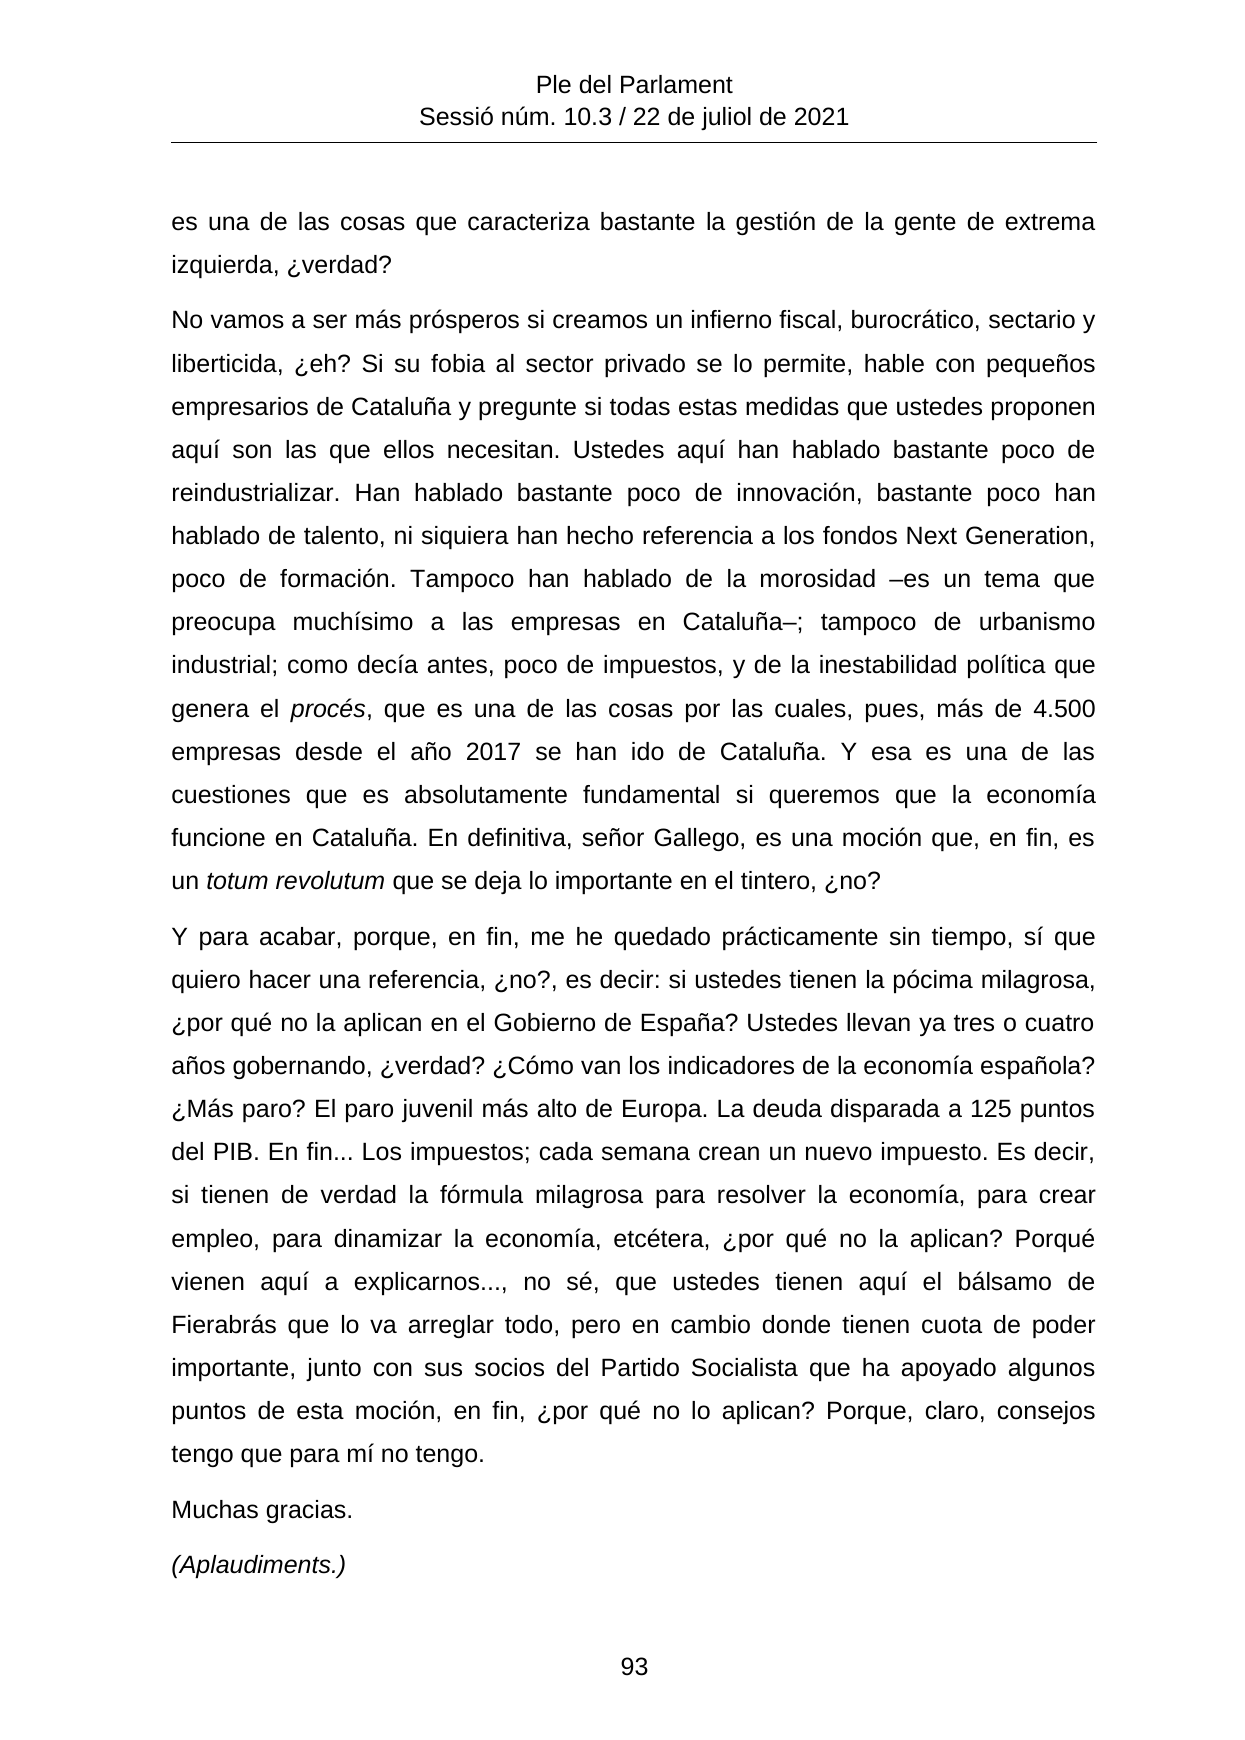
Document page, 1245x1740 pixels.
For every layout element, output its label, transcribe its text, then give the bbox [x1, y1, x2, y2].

text No vamos a ser más prósperos si creamos un infierno fiscal, burocrático, sectario y liberticida, ¿eh? Si su fobia al sector privado se lo permite, hable con pequeños empresarios de Cataluña y pregunte si todas estas medidas que ustedes proponen aquí son las que ellos necesitan. Ustedes aquí han hablado bastante poco de reindustrializar. Han hablado bastante poco de innovación, bastante poco han hablado de talento, ni siquiera han hecho referencia a los fondos Next Generation, poco de formación. Tampoco han hablado de la morosidad –es un tema que preocupa muchísimo a las empresas en Cataluña–; tampoco de urbanismo industrial; como decía antes, poco de impuestos, y de la inestabilidad política que genera el procés, que es una de las cosas por las cuales, pues, más de 4.500 empresas desde el año 2017 se han ido de Cataluña. Y esa es una de las cuestiones que es absolutamente fundamental si queremos que la economía funcione en Cataluña. En definitiva, señor Gallego, es una moción que, en fin, es un totum revolutum que se deja lo importante en el tintero, ¿no? [171, 306, 1097, 895]
text Muchas gracias. [171, 1495, 1097, 1524]
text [171, 207, 1097, 279]
text Y para acabar, porque, en fin, me he quedado prácticamente sin tiempo, sí que quiero hacer una referencia, ¿no?, es decir: si ustedes tienen la pócima milagrosa, ¿por qué no la aplican en el Gobierno de España? Ustedes llevan ya tres o cuatro años gobernando, ¿verdad? ¿Cómo van los indicadores de la economía española? ¿Más paro? El paro juvenil más alto de Europa. La deuda disparada a 125 puntos del PIB. En fin... Los impuestos; cada semana crean un nuevo impuesto. Es decir, si tienen de verdad la fórmula milagrosa para resolver la economía, para crear empleo, para dinamizar la economía, etcétera, ¿por qué no la aplican? Porqué vienen aquí a explicarnos..., no sé, que ustedes tienen aquí el bálsamo de Fierabrás que lo va arreglar todo, pero en cambio donde tienen cuota de poder importante, junto con sus socios del Partido Socialista que ha apoyado algunos puntos de esta moción, en fin, ¿por qué no lo aplican? Porque, claro, consejos tengo que para mí no tengo. [171, 922, 1097, 1468]
text (Aplaudiments.) [171, 1551, 1097, 1579]
